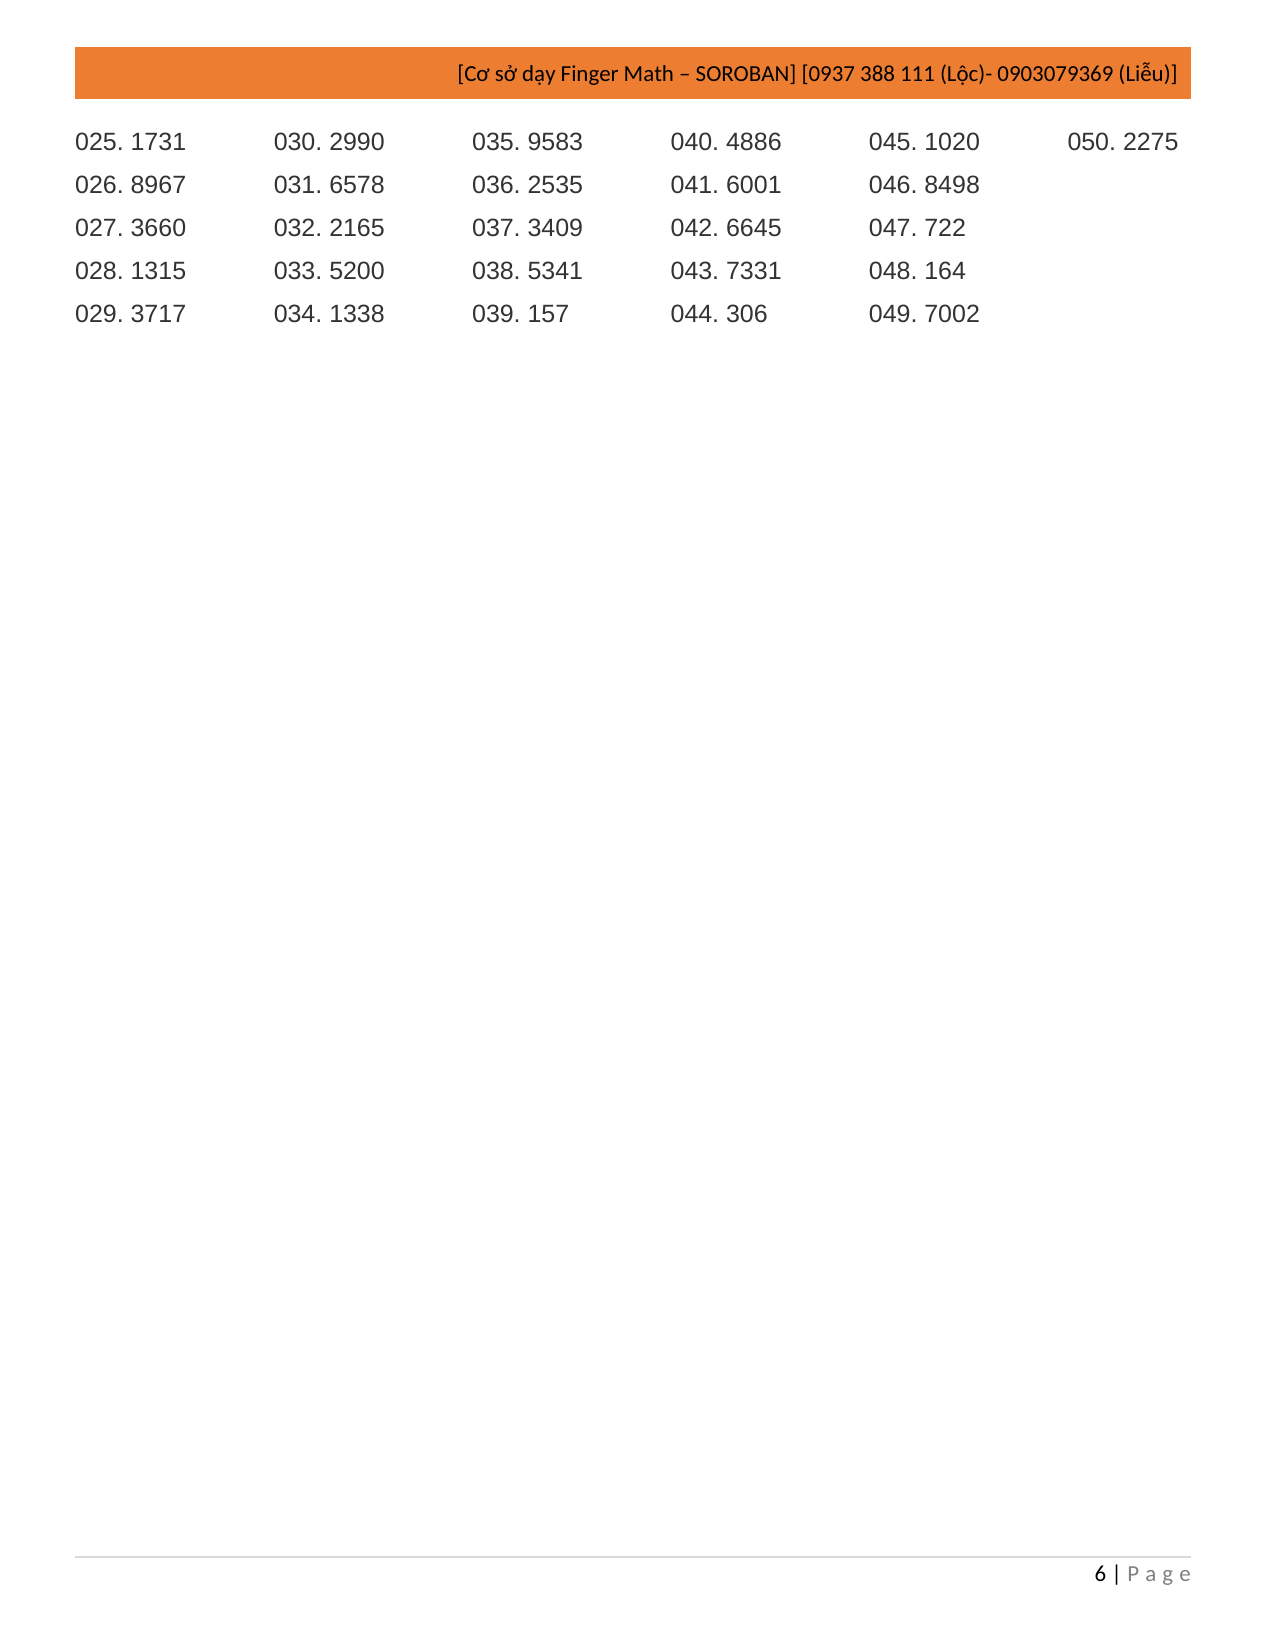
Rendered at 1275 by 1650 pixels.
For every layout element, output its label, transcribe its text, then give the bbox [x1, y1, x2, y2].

text 037. 3409 [472, 213, 595, 242]
text 025. 1731 [75, 127, 198, 156]
text 047. 722 [869, 213, 992, 242]
text 028. 1315 [75, 256, 198, 285]
text 050. 2275 [1067, 127, 1191, 156]
text 029. 3717 [75, 299, 198, 328]
text 027. 3660 [75, 213, 198, 242]
text 043. 7331 [670, 256, 794, 285]
text 041. 6001 [670, 170, 794, 199]
text 045. 1020 [869, 127, 992, 156]
text 034. 1338 [273, 299, 397, 328]
text 046. 8498 [869, 170, 992, 199]
text 026. 8967 [75, 170, 198, 199]
text 032. 2165 [273, 213, 397, 242]
text 030. 2990 [273, 127, 397, 156]
text 042. 6645 [670, 213, 794, 242]
text 031. 6578 [273, 170, 397, 199]
text 036. 2535 [472, 170, 595, 199]
text 033. 5200 [273, 256, 397, 285]
text 035. 9583 [472, 127, 595, 156]
text 044. 306 [670, 299, 794, 328]
text 048. 164 [869, 256, 992, 285]
text 049. 7002 [869, 299, 992, 328]
text 039. 157 [472, 299, 595, 328]
text 038. 5341 [472, 256, 595, 285]
text 040. 4886 [670, 127, 794, 156]
